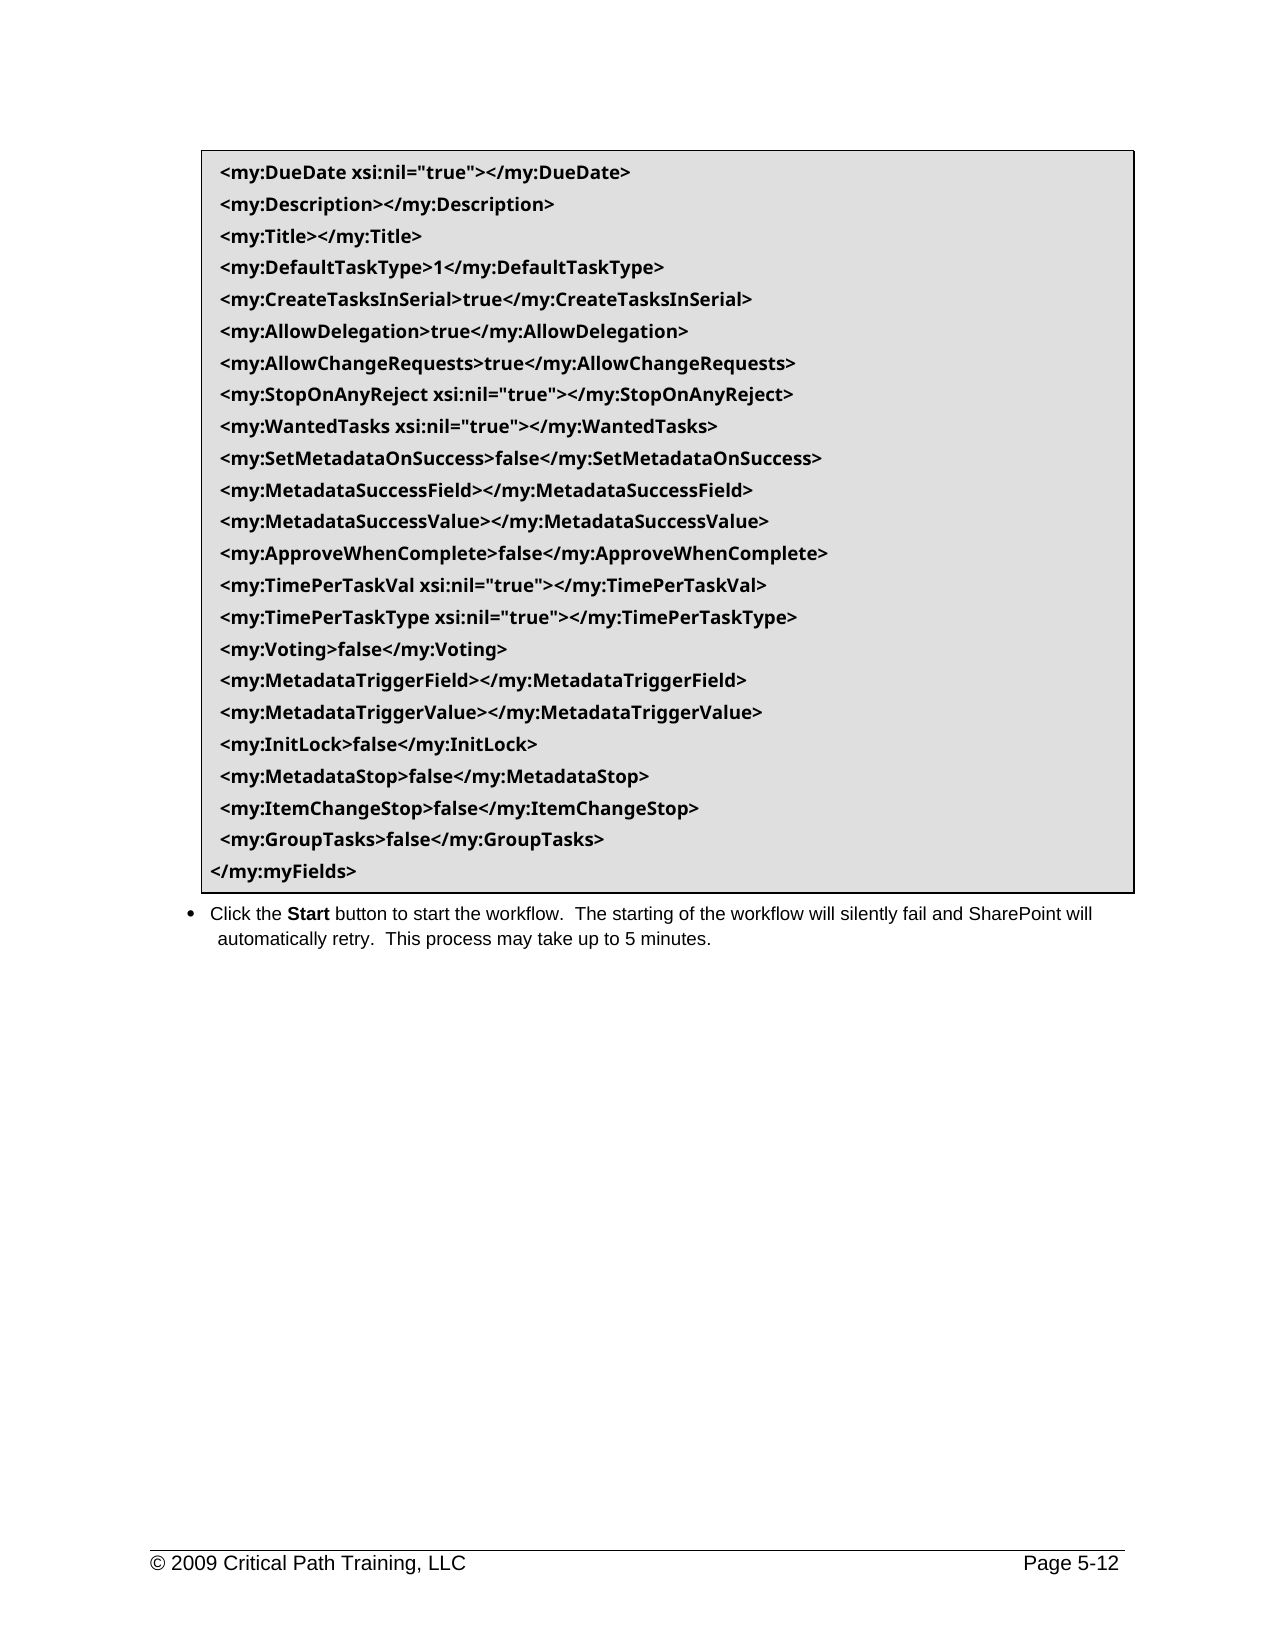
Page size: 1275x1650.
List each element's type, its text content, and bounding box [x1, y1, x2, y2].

text <my:Description></my:Description> [202, 182, 1133, 213]
text <my:SetMetadataOnSuccess>false</my:SetMetadataOnSuccess> [202, 436, 1133, 468]
text <my:InitLock>false</my:InitLock> [202, 722, 1133, 754]
text <my:MetadataStop>false</my:MetadataStop> [202, 754, 1133, 785]
text </my:myFields> [202, 849, 1133, 892]
text <my:CreateTasksInSerial>true</my:CreateTasksInSerial> [202, 277, 1133, 309]
text <my:MetadataTriggerValue></my:MetadataTriggerValue> [202, 690, 1133, 722]
text <my:AllowChangeRequests>true</my:AllowChangeRequests> [202, 341, 1133, 372]
text <my:AllowDelegation>true</my:AllowDelegation> [202, 309, 1133, 341]
text <my:TimePerTaskType xsi:nil="true"></my:TimePerTaskType> [202, 595, 1133, 627]
text <my:Voting>false</my:Voting> [202, 627, 1133, 658]
text <my:MetadataSuccessValue></my:MetadataSuccessValue> [202, 499, 1133, 531]
text <my:GroupTasks>false</my:GroupTasks> [202, 817, 1133, 849]
text <my:StopOnAnyReject xsi:nil="true"></my:StopOnAnyReject> [202, 372, 1133, 404]
text <my:ApproveWhenComplete>false</my:ApproveWhenComplete> [202, 531, 1133, 563]
subtitle Click the Start button to start the workflow. The starting of the workflow will silently fail and SharePoint will automatically retry. This process may take up to 5 minutes. [187, 903, 1125, 949]
text <my:MetadataSuccessField></my:MetadataSuccessField> [202, 468, 1133, 499]
text <my:DueDate xsi:nil="true"></my:DueDate> [202, 151, 1133, 182]
text <my:MetadataTriggerField></my:MetadataTriggerField> [202, 658, 1133, 690]
text <my:WantedTasks xsi:nil="true"></my:WantedTasks> [202, 404, 1133, 436]
text <my:DefaultTaskType>1</my:DefaultTaskType> [202, 245, 1133, 277]
text <my:TimePerTaskVal xsi:nil="true"></my:TimePerTaskVal> [202, 563, 1133, 595]
text <my:ItemChangeStop>false</my:ItemChangeStop> [202, 785, 1133, 817]
text <my:Title></my:Title> [202, 213, 1133, 245]
